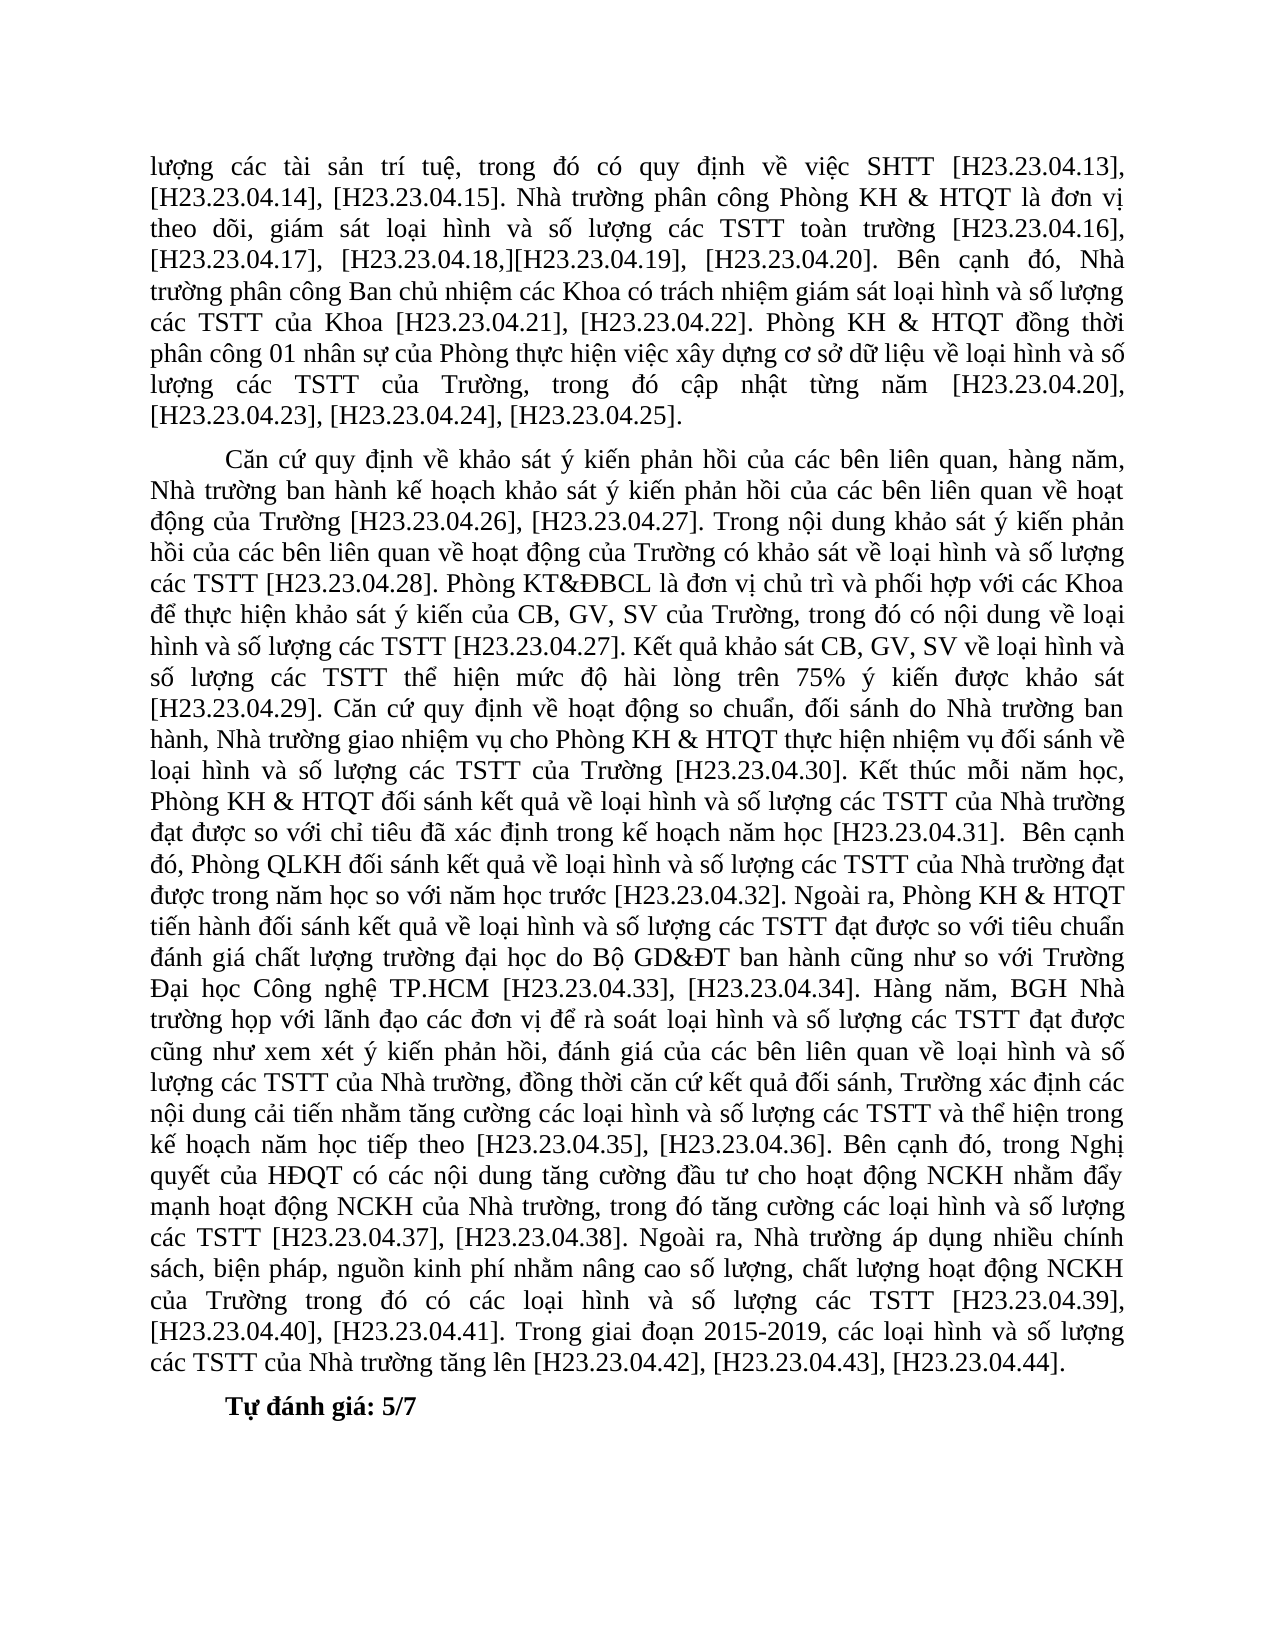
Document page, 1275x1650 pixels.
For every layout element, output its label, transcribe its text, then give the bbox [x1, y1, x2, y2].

text Tự đánh giá: 5/7 [150, 1390, 1125, 1421]
text Căn cứ quy định về khảo sát ý kiến phản hồi của các bên liên quan, hàng năm, Nhà trường ban hành kế hoạch khảo sát ý kiến phản hồi của các bên liên quan về hoạt động của Trường [H23.23.04.26], [H23.23.04.27]. Trong nội dung khảo sát ý kiến phản hồi của các bên liên quan về hoạt động của Trường có khảo sát về loại hình và số lượng các TSTT [H23.23.04.28]. Phòng KT&ĐBCL là đơn vị chủ trì và phối hợp với các Khoa để thực hiện khảo sát ý kiến của CB, GV, SV của Trường, trong đó có nội dung về loại hình và số lượng các TSTT [H23.23.04.27]. Kết quả khảo sát CB, GV, SV về loại hình và số lượng các TSTT thể hiện mức độ hài lòng trên 75% ý kiến được khảo sát [H23.23.04.29]. Căn cứ quy định về hoạt động so chuẩn, đối sánh do Nhà trường ban hành, Nhà trường giao nhiệm vụ cho Phòng KH & HTQT thực hiện nhiệm vụ đối sánh về loại hình và số lượng các TSTT của Trường [H23.23.04.30]. Kết thúc mỗi năm học, Phòng KH & HTQT đối sánh kết quả về loại hình và số lượng các TSTT của Nhà trường đạt được so với chỉ tiêu đã xác định trong kế hoạch năm học [H23.23.04.31]. Bên cạnh đó, Phòng QLKH đối sánh kết quả về loại hình và số lượng các TSTT của Nhà trường đạt được trong năm học so với năm học trước [H23.23.04.32]. Ngoài ra, Phòng KH & HTQT tiến hành đối sánh kết quả về loại hình và số lượng các TSTT đạt được so với tiêu chuẩn đánh giá chất lượng trường đại học do Bộ GD&ĐT ban hành cũng như so với Trường Đại học Công nghệ TP.HCM [H23.23.04.33], [H23.23.04.34]. Hàng năm, BGH Nhà trường họp với lãnh đạo các đơn vị để rà soát loại hình và số lượng các TSTT đạt được cũng như xem xét ý kiến phản hồi, đánh giá của các bên liên quan về loại hình và số lượng các TSTT của Nhà trường, đồng thời căn cứ kết quả đối sánh, Trường xác định các nội dung cải tiến nhằm tăng cường các loại hình và số lượng các TSTT và thể hiện trong kế hoạch năm học tiếp theo [H23.23.04.35], [H23.23.04.36]. Bên cạnh đó, trong Nghị quyết của HĐQT có các nội dung tăng cường đầu tư cho hoạt động NCKH nhằm đẩy mạnh hoạt động NCKH của Nhà trường, trong đó tăng cường các loại hình và số lượng các TSTT [H23.23.04.37], [H23.23.04.38]. Ngoài ra, Nhà trường áp dụng nhiều chính sách, biện pháp, nguồn kinh phí nhằm nâng cao số lượng, chất lượng hoạt động NCKH của Trường trong đó có các loại hình và số lượng các TSTT [H23.23.04.39], [H23.23.04.40], [H23.23.04.41]. Trong giai đoạn 2015-2019, các loại hình và số lượng các TSTT của Nhà trường tăng lên [H23.23.04.42], [H23.23.04.43], [H23.23.04.44]. [150, 443, 1125, 1377]
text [150, 150, 1125, 430]
